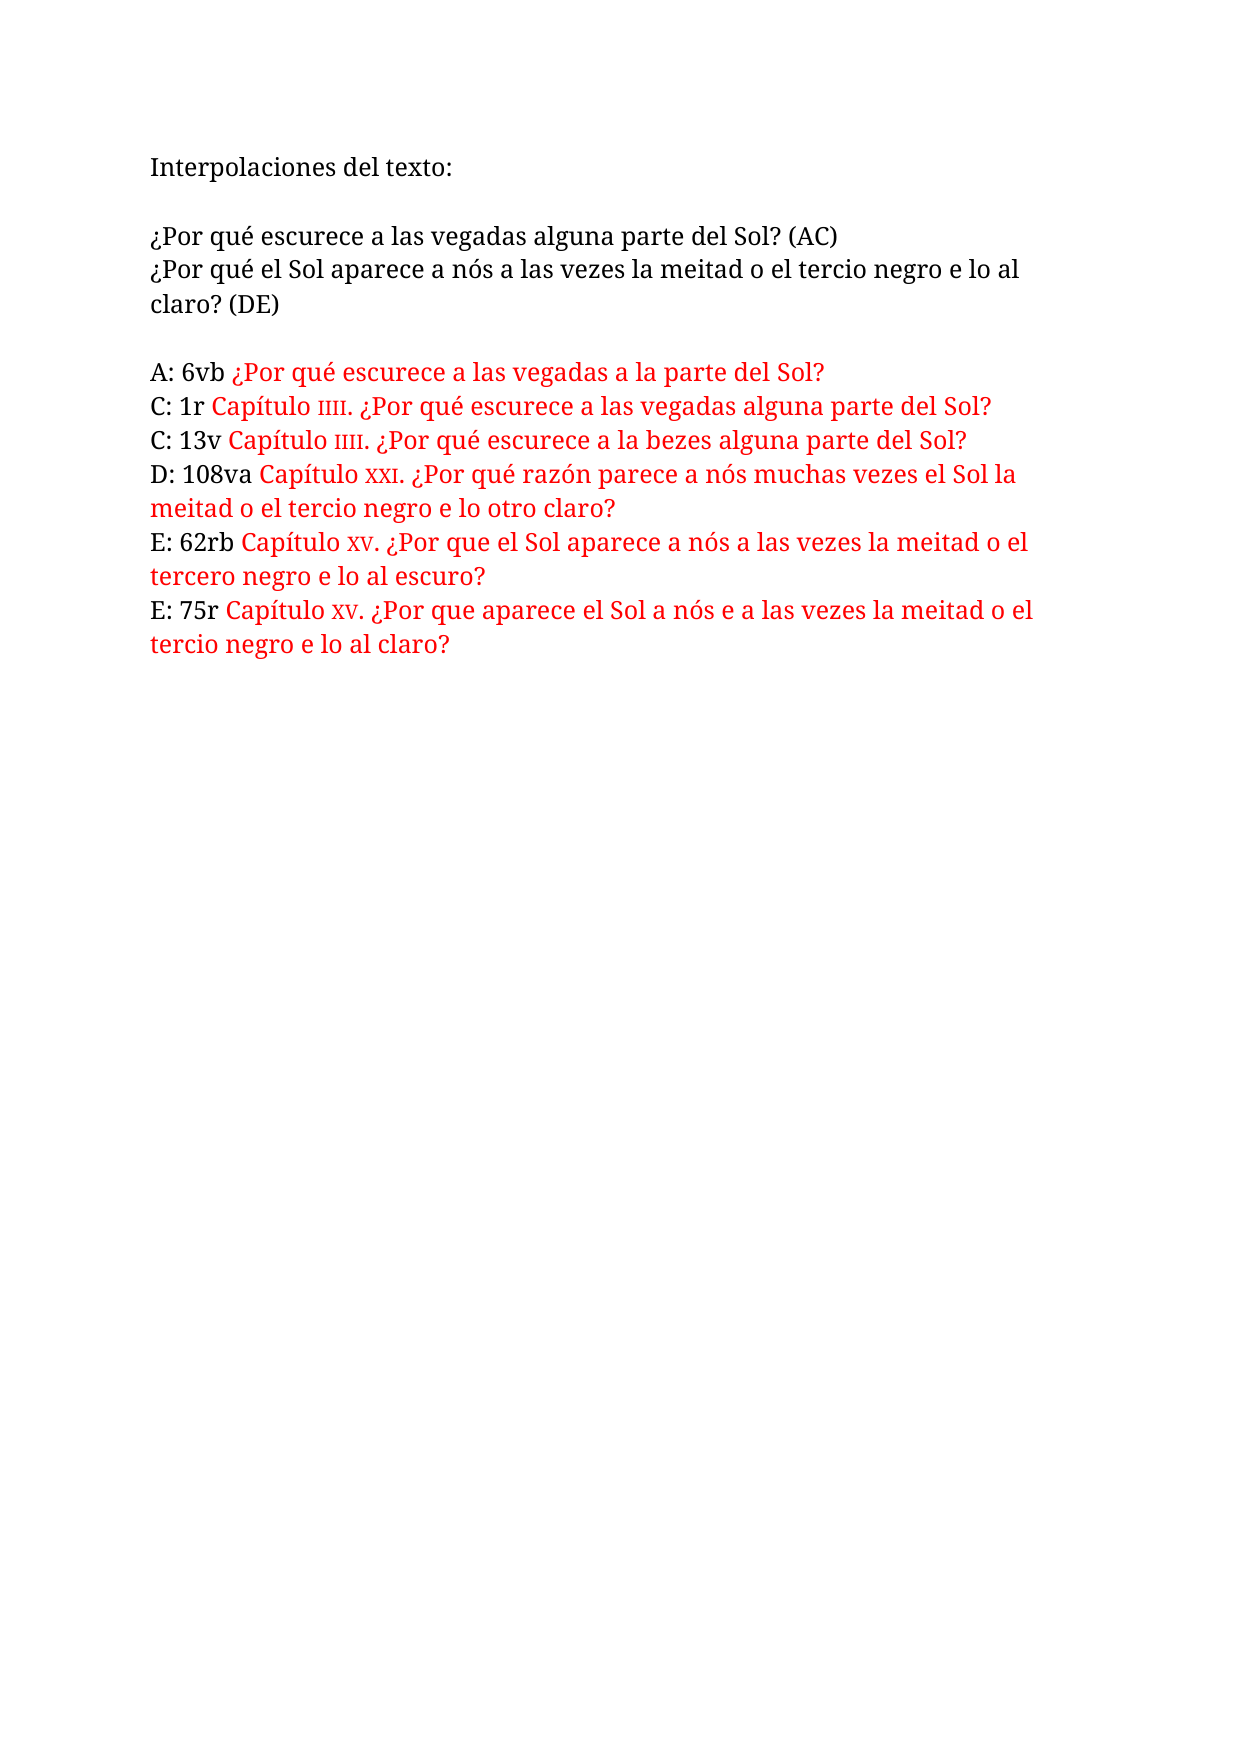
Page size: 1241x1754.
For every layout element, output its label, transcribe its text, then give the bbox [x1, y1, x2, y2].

text A: 6vb ¿Por qué escurece a las vegadas a la parte del Sol? [150, 354, 1090, 388]
text E: 75r Capítulo xv. ¿Por que aparece el Sol a nós e a las vezes la meitad o el tercio negro e lo al claro? [150, 593, 1090, 661]
text C: 13v Capítulo iiii. ¿Por qué escurece a la bezes alguna parte del Sol? [150, 422, 1090, 457]
text E: 62rb Capítulo xv. ¿Por que el Sol aparece a nós a las vezes la meitad o el tercero negro e lo al escuro? [150, 525, 1090, 593]
text C: 1r Capítulo iiii. ¿Por qué escurece a las vegadas alguna parte del Sol? [150, 388, 1090, 422]
text ¿Por qué escurece a las vegadas alguna parte del Sol? (AC) [150, 218, 1090, 252]
text D: 108va Capítulo xxi. ¿Por qué razón parece a nós muchas vezes el Sol la meitad o el tercio negro e lo otro claro? [150, 457, 1090, 525]
text ¿Por qué el Sol aparece a nós a las vezes la meitad o el tercio negro e lo al claro? (DE) [150, 252, 1090, 320]
text Interpolaciones del texto: [150, 150, 1090, 184]
